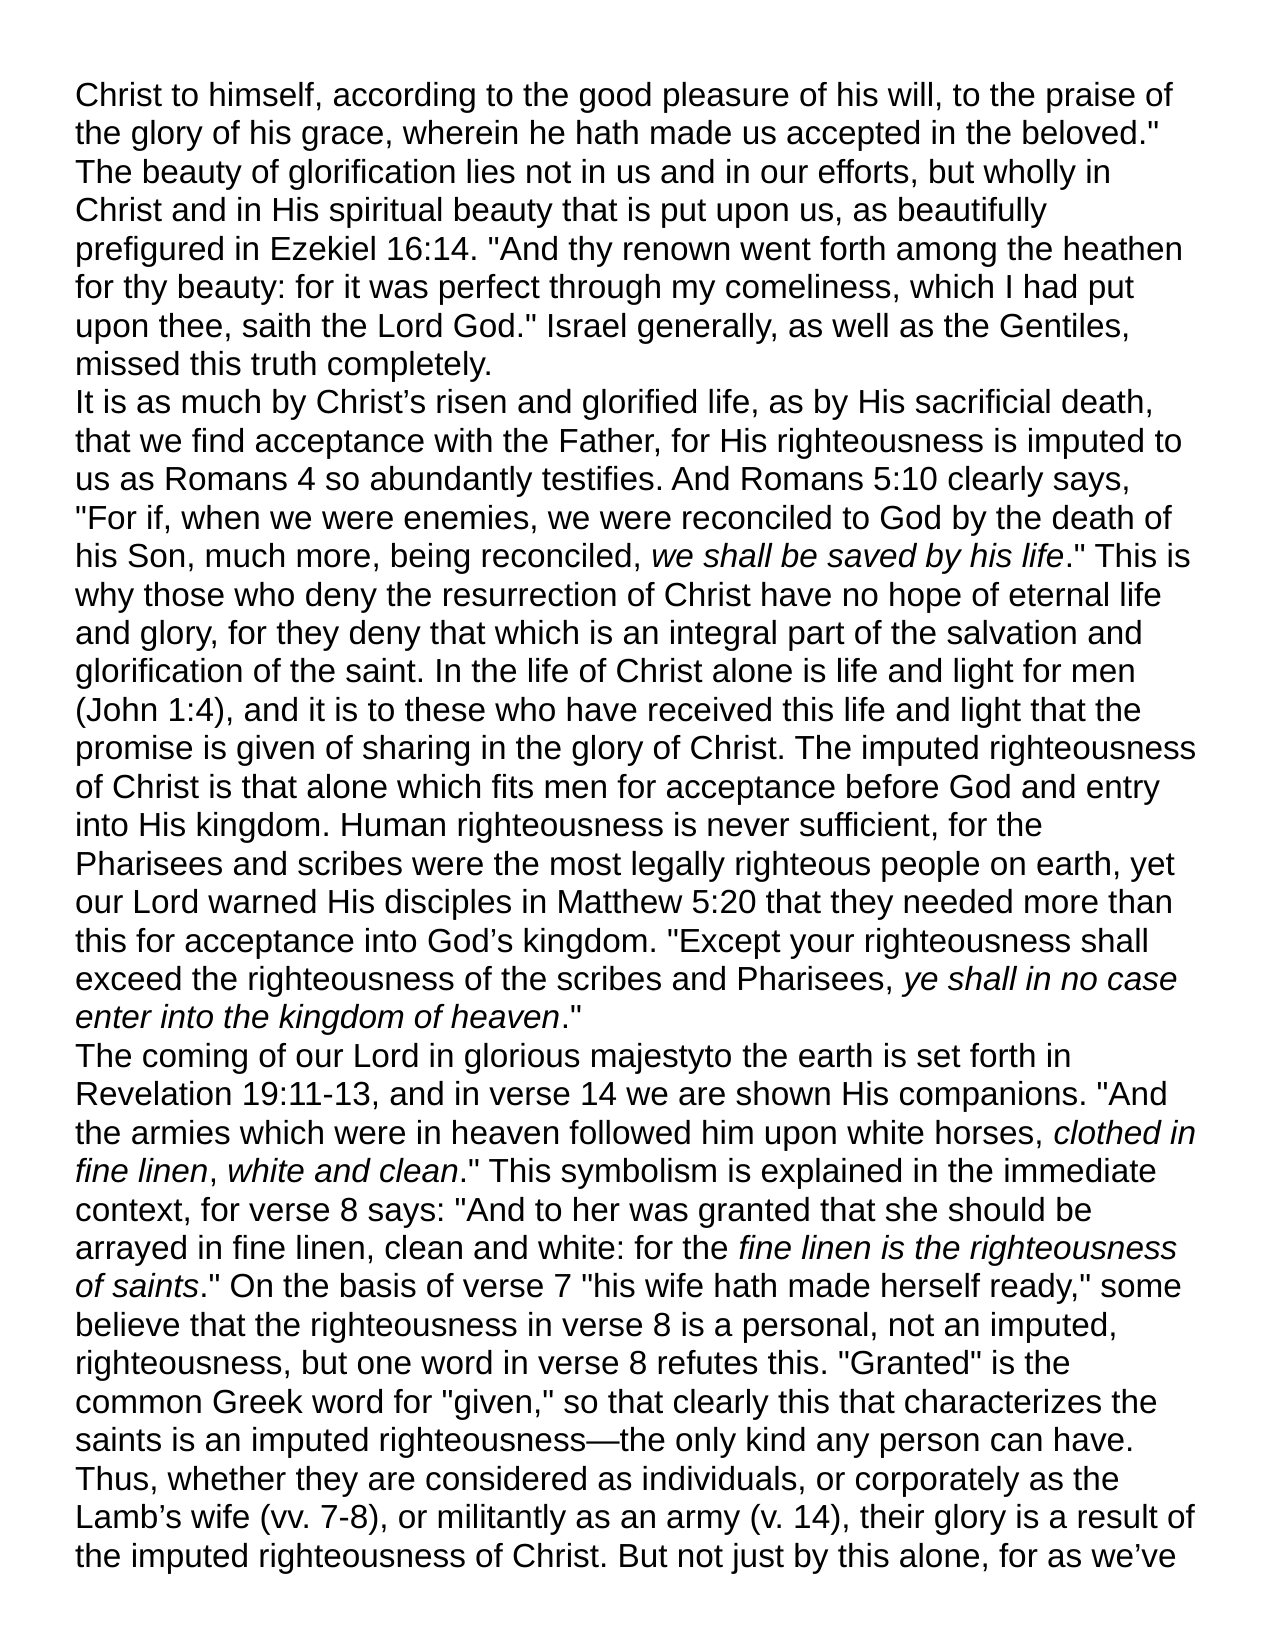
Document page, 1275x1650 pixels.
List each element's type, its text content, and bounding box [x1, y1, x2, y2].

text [75, 1459, 1200, 1574]
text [75, 75, 1200, 382]
text It is as much by Christ’s risen and glorified life, as by His sacrificial death, that we find acceptance with the Father, for His righteousness is imputed to us as Romans 4 so abundantly testifies. And Romans 5:10 clearly says, "For if, when we were enemies, we were reconciled to God by the death of his Son, much more, being reconciled, we shall be saved by his life." This is why those who deny the resurrection of Christ have no hope of eternal life and glory, for they deny that which is an integral part of the salvation and glorification of the saint. In the life of Christ alone is life and light for men (John 1:4), and it is to these who have received this life and light that the promise is given of sharing in the glory of Christ. The imputed righteousness of Christ is that alone which fits men for acceptance before God and entry into His kingdom. Human righteousness is never sufficient, for the Pharisees and scribes were the most legally righteous people on earth, yet our Lord warned His disciples in Matthew 5:20 that they needed more than this for acceptance into God’s kingdom. "Except your righteousness shall exceed the righteousness of the scribes and Pharisees, ye shall in no case enter into the kingdom of heaven." [75, 382, 1200, 1036]
text The coming of our Lord in glorious majestyto the earth is set forth in Revelation 19:11-13, and in verse 14 we are shown His companions. "And the armies which were in heaven followed him upon white horses, clothed in fine linen, white and clean." This symbolism is explained in the immediate context, for verse 8 says: "And to her was granted that she should be arrayed in fine linen, clean and white: for the fine linen is the righteousness of saints." On the basis of verse 7 "his wife hath made herself ready," some believe that the righteousness in verse 8 is a personal, not an imputed, righteousness, but one word in verse 8 refutes this. "Granted" is the common Greek word for "given," so that clearly this that characterizes the saints is an imputed righteousness—the only kind any person can have. [75, 1036, 1200, 1459]
